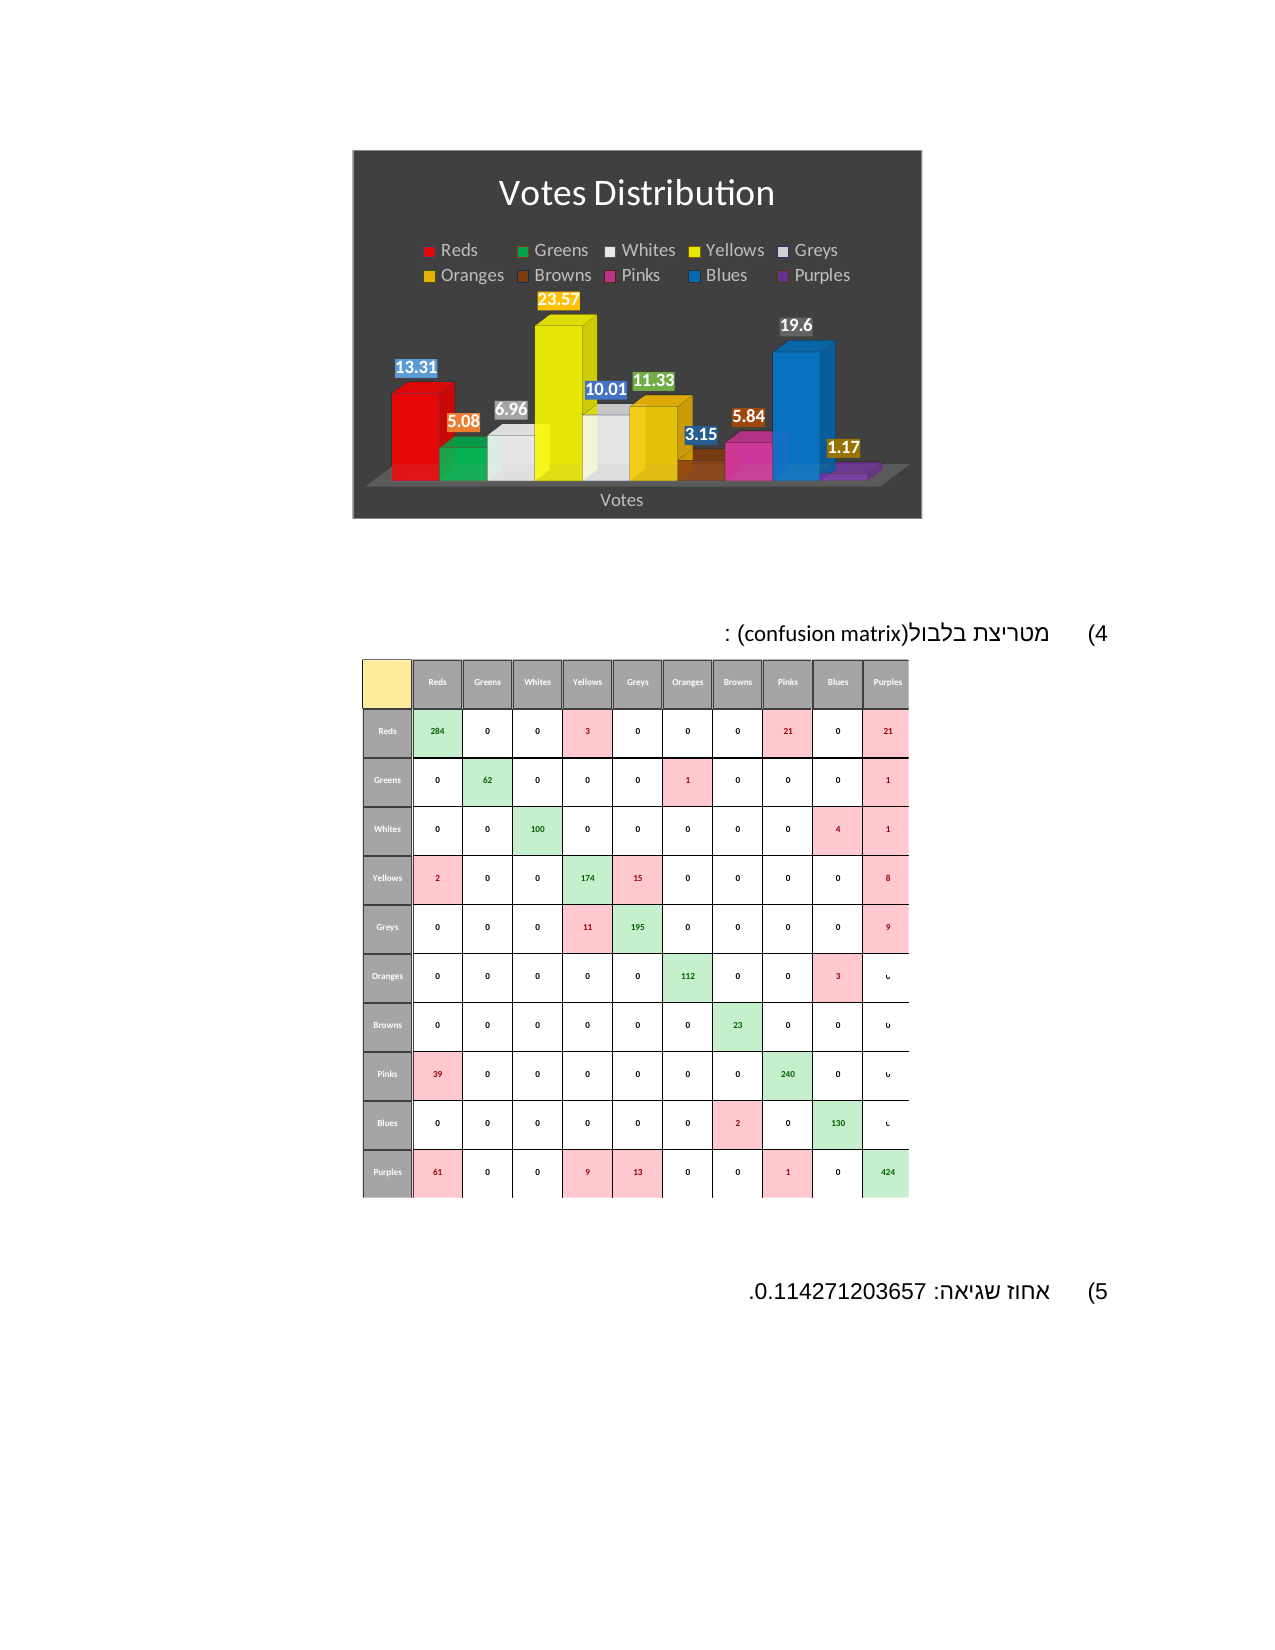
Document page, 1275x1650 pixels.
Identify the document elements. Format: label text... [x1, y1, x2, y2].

list מטריצת בלבול(confusion matrix) : [150, 619, 1087, 647]
list אחוז שגיאה: 0.114271203657. [150, 1278, 1087, 1304]
